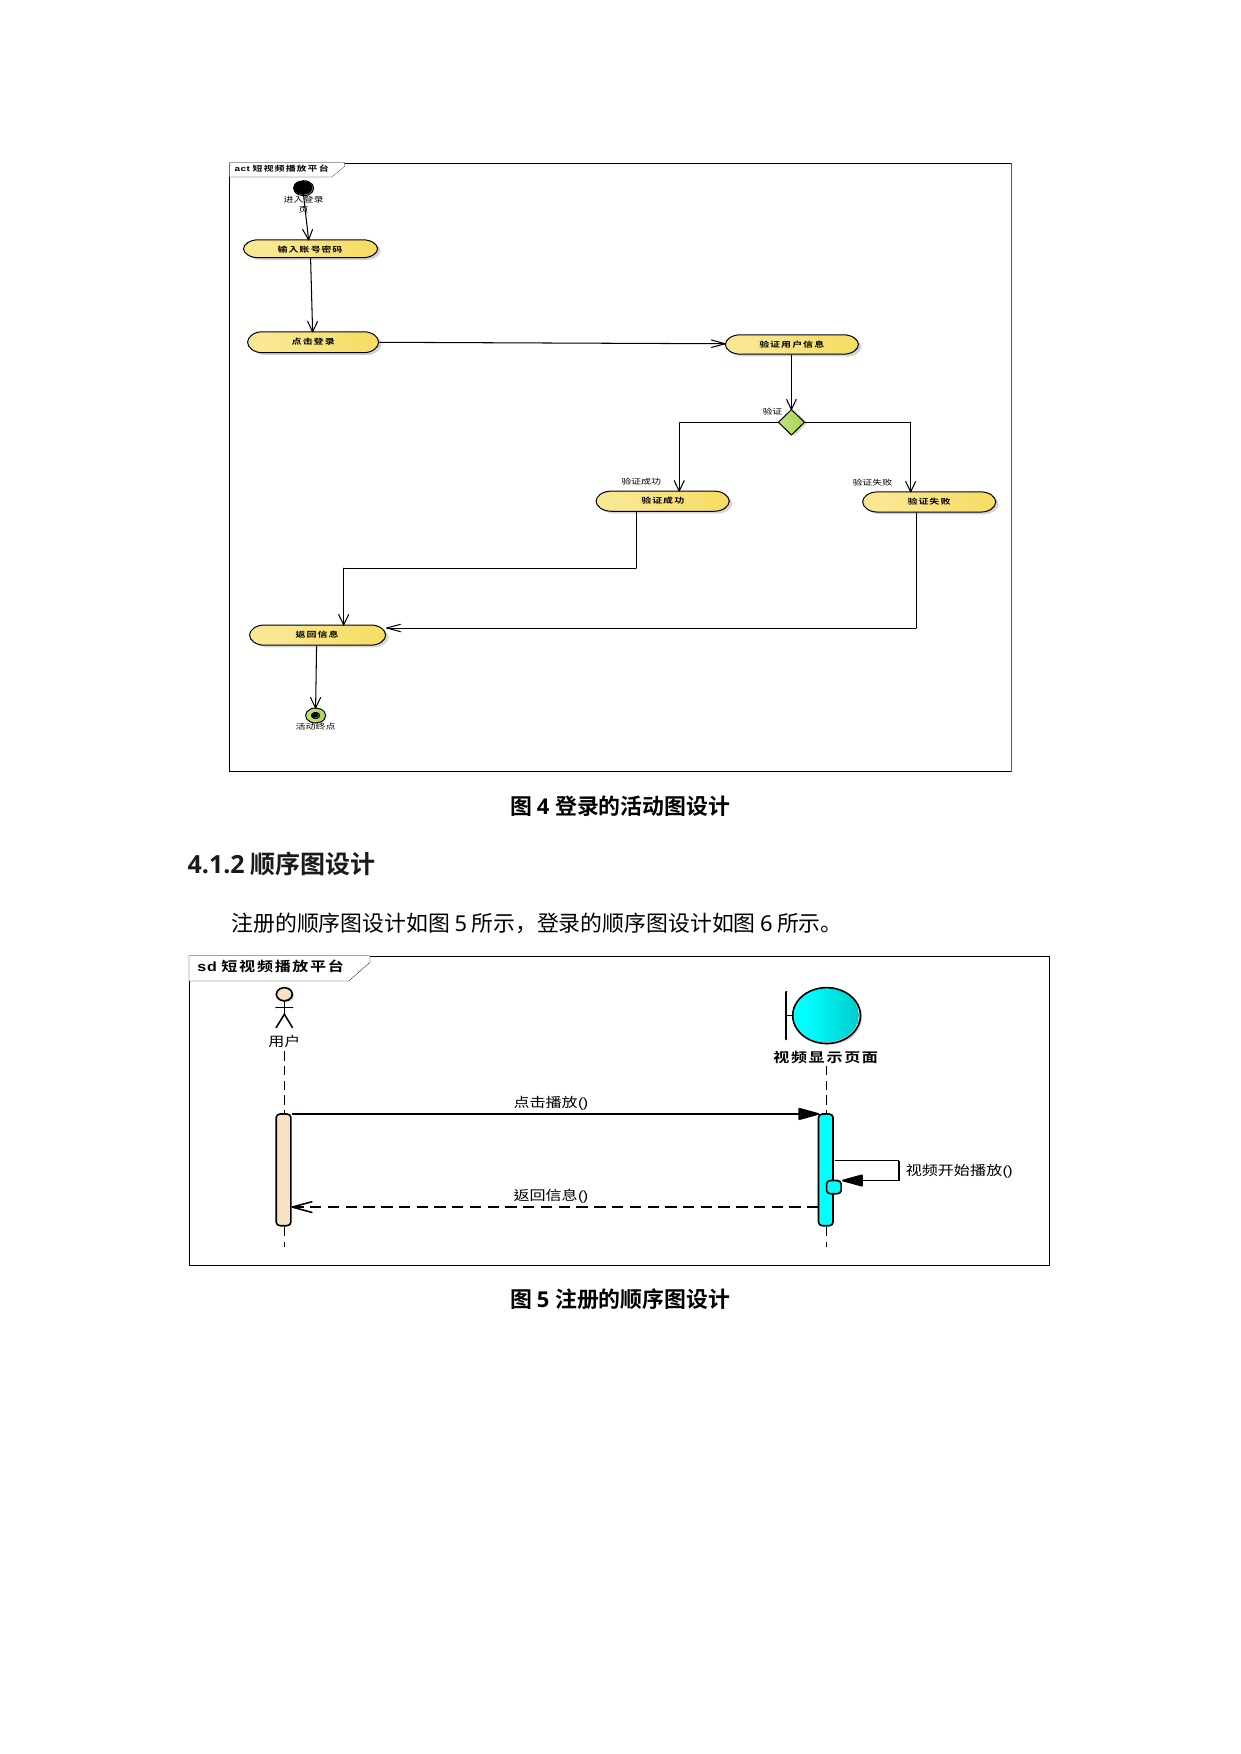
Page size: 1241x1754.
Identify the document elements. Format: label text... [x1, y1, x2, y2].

text 注册的顺序图设计如图5所示，登录的顺序图设计如图6所示。 [187, 906, 1053, 939]
subtitle 4.1.2顺序图设计 [187, 830, 1053, 895]
text 图5 注册的顺序图设计 [187, 1282, 1053, 1314]
text 图4 登录的活动图设计 [187, 788, 1053, 821]
